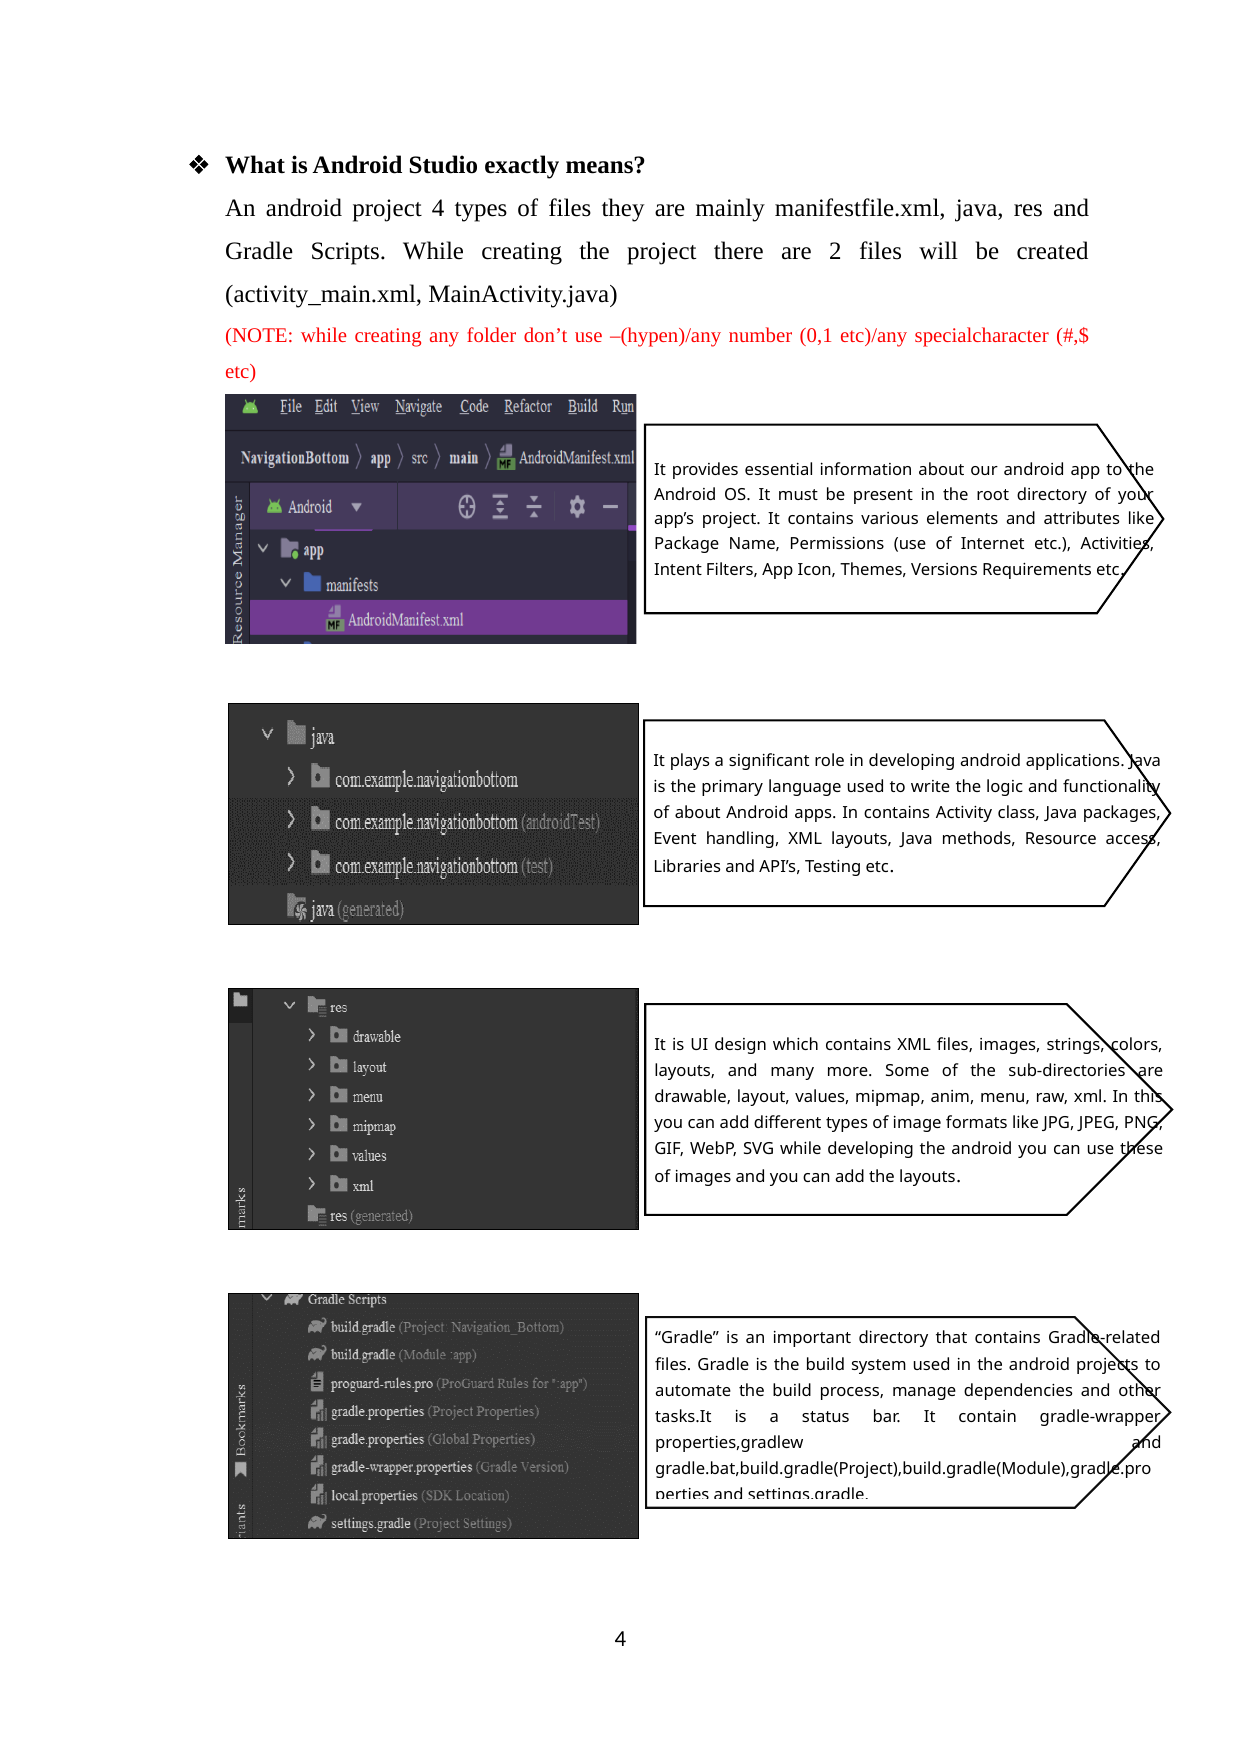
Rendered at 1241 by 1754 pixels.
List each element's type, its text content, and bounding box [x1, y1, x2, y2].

text An android project 4 types of files they are mainly manifestfile.xml, java, res and Gradle Scripts. While creating the project there are 2 files will be created (activity_main.xml, MainActivity.java) [225, 193, 1090, 308]
picture [229, 1294, 638, 1538]
text (NOTE: while creating any folder don’t use –(hypen)/any number (0,1 etc)/any specialcharacter (#,$ etc) [225, 322, 1090, 383]
picture [229, 704, 638, 924]
list What is Android Studio exactly means? [187, 150, 1090, 179]
picture [225, 394, 637, 644]
picture [229, 989, 638, 1229]
